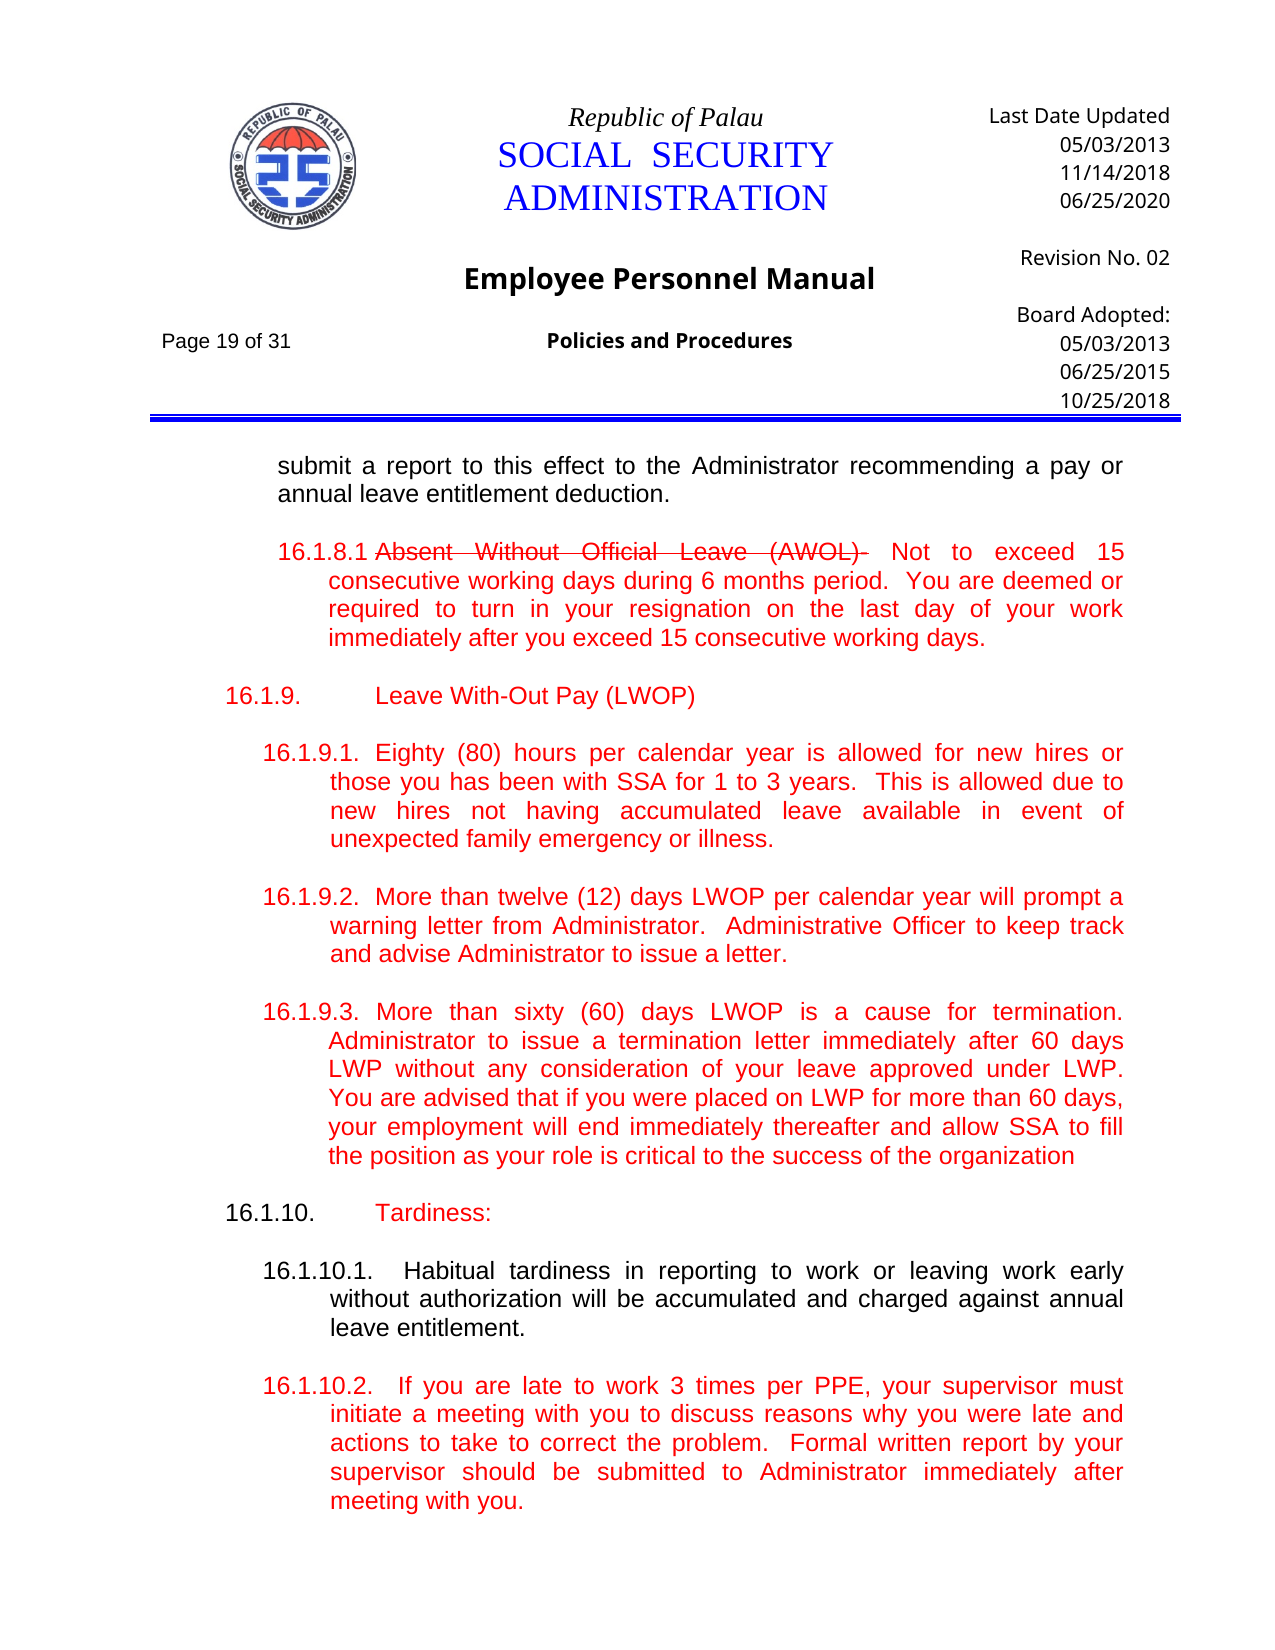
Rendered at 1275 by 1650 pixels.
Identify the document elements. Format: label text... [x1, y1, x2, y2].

list Habitual tardiness in reporting to work or leaving work early without authorization will be accumulated and charged against annual leave entitlement. [262, 1256, 1125, 1342]
picture [228, 101, 357, 231]
text 16.1.8.1 Absent Without Official Leave (AWOL)- Not to exceed 15 consecutive working days during 6 months period. You are deemed or required to turn in your resignation on the last day of your work immediately after you exceed 15 consecutive working days. [277, 537, 1125, 652]
list More than twelve (12) days LWOP per calendar year will prompt a warning letter from Administrator. Administrative Officer to keep track and advise Administrator to issue a letter. [262, 882, 1125, 968]
list Eighty (80) hours per calendar year is allowed for new hires or those you has been with SSA for 1 to 3 years. This is allowed due to new hires not having accumulated leave available in event of unexpected family emergency or illness. [262, 738, 1125, 853]
list Tardiness: [225, 1198, 1125, 1227]
text 16.1.9.3. More than sixty (60) days LWOP is a cause for termination. Administrator to issue a termination letter immediately after 60 days LWP without any consideration of your leave approved under LWP. You are advised that if you were placed on LWP for more than 60 days, your employment will end immediately thereafter and allow SSA to fill the position as your role is critical to the success of the organization [262, 997, 1125, 1169]
list Leave With-Out Pay (LWOP) [225, 681, 1125, 709]
list If you are late to work 3 times per PPE, your supervisor must initiate a meeting with you to discuss reasons why you were late and actions to take to correct the problem. Formal written report by your supervisor should be submitted to Administrator immediately after meeting with you. [262, 1371, 1125, 1514]
